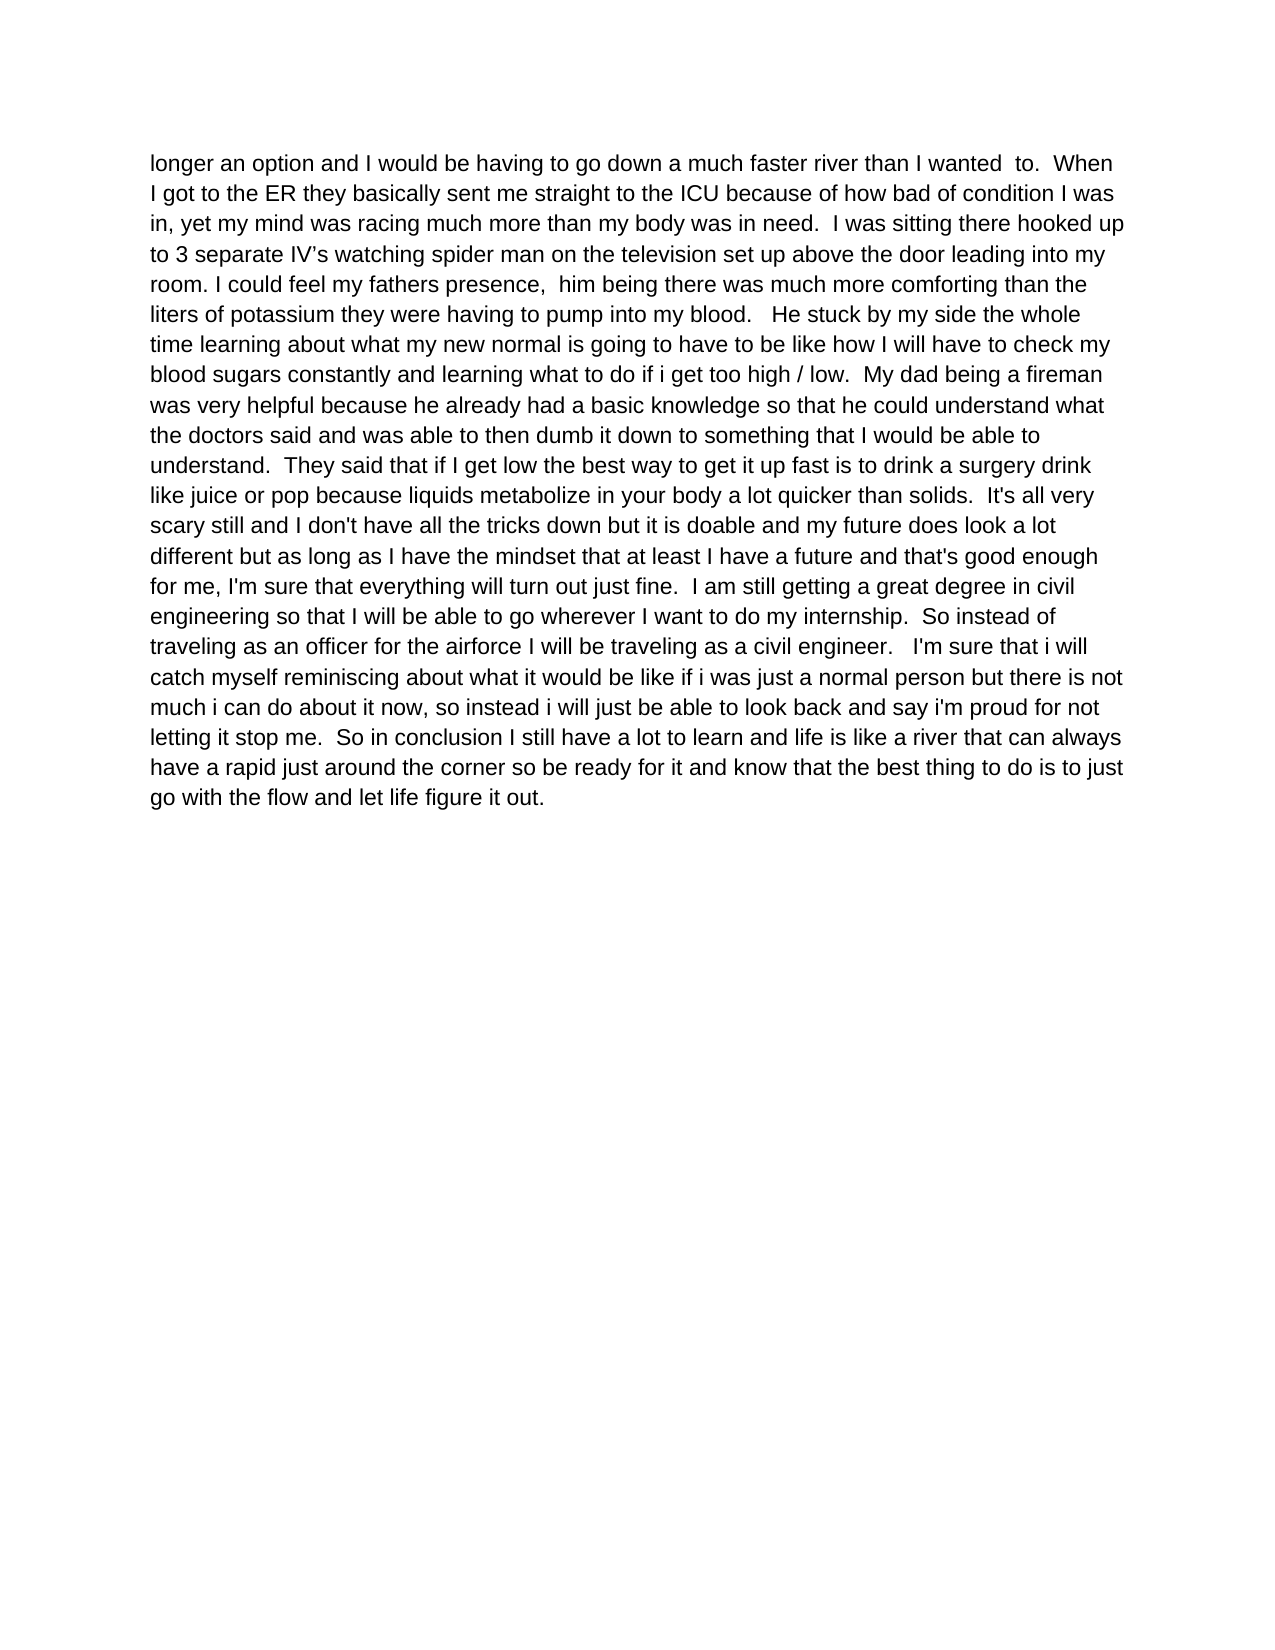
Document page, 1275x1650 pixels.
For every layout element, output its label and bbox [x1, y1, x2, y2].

text [150, 150, 1125, 811]
